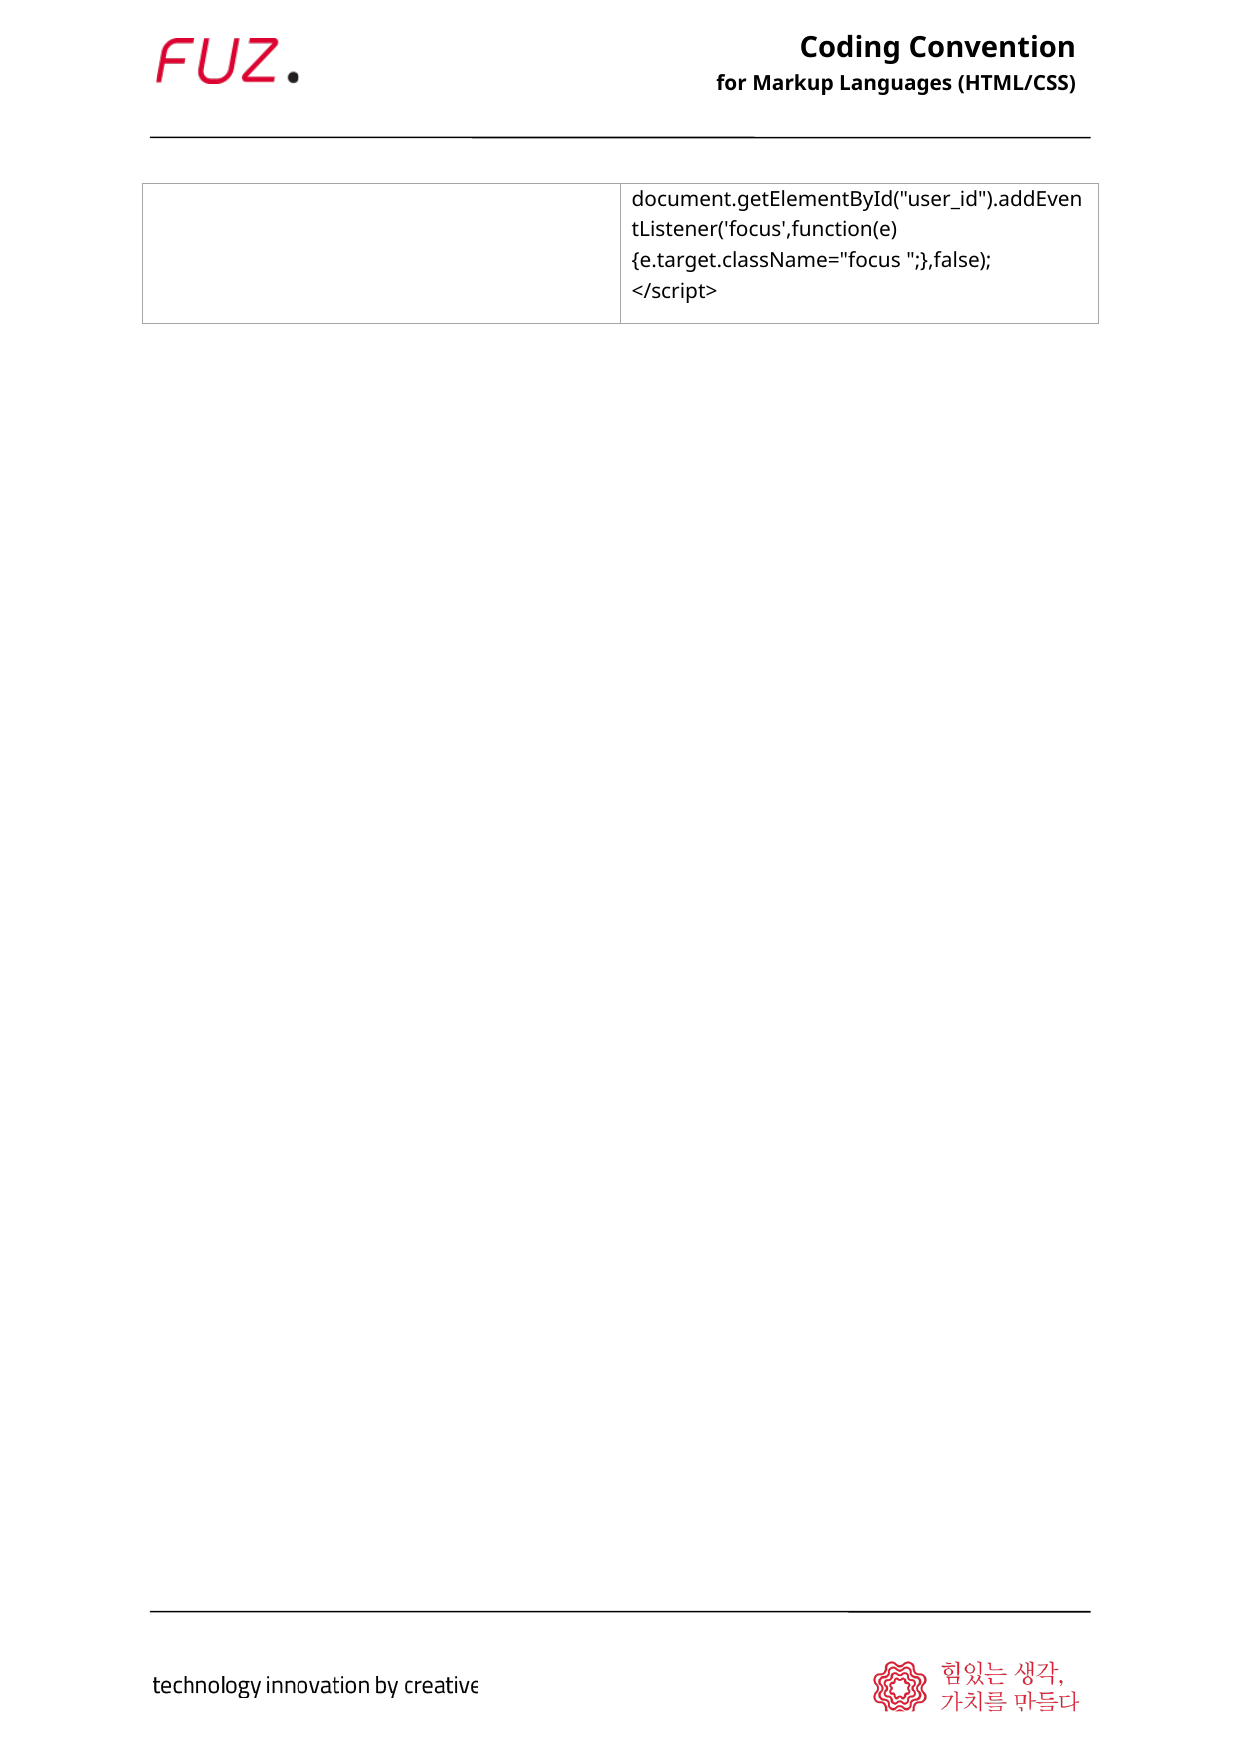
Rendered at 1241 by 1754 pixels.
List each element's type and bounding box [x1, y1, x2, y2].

picture [152, 1676, 478, 1698]
picture [156, 38, 299, 84]
table_cell [143, 184, 620, 323]
picture [873, 1661, 1080, 1712]
table_cell [621, 184, 1098, 323]
